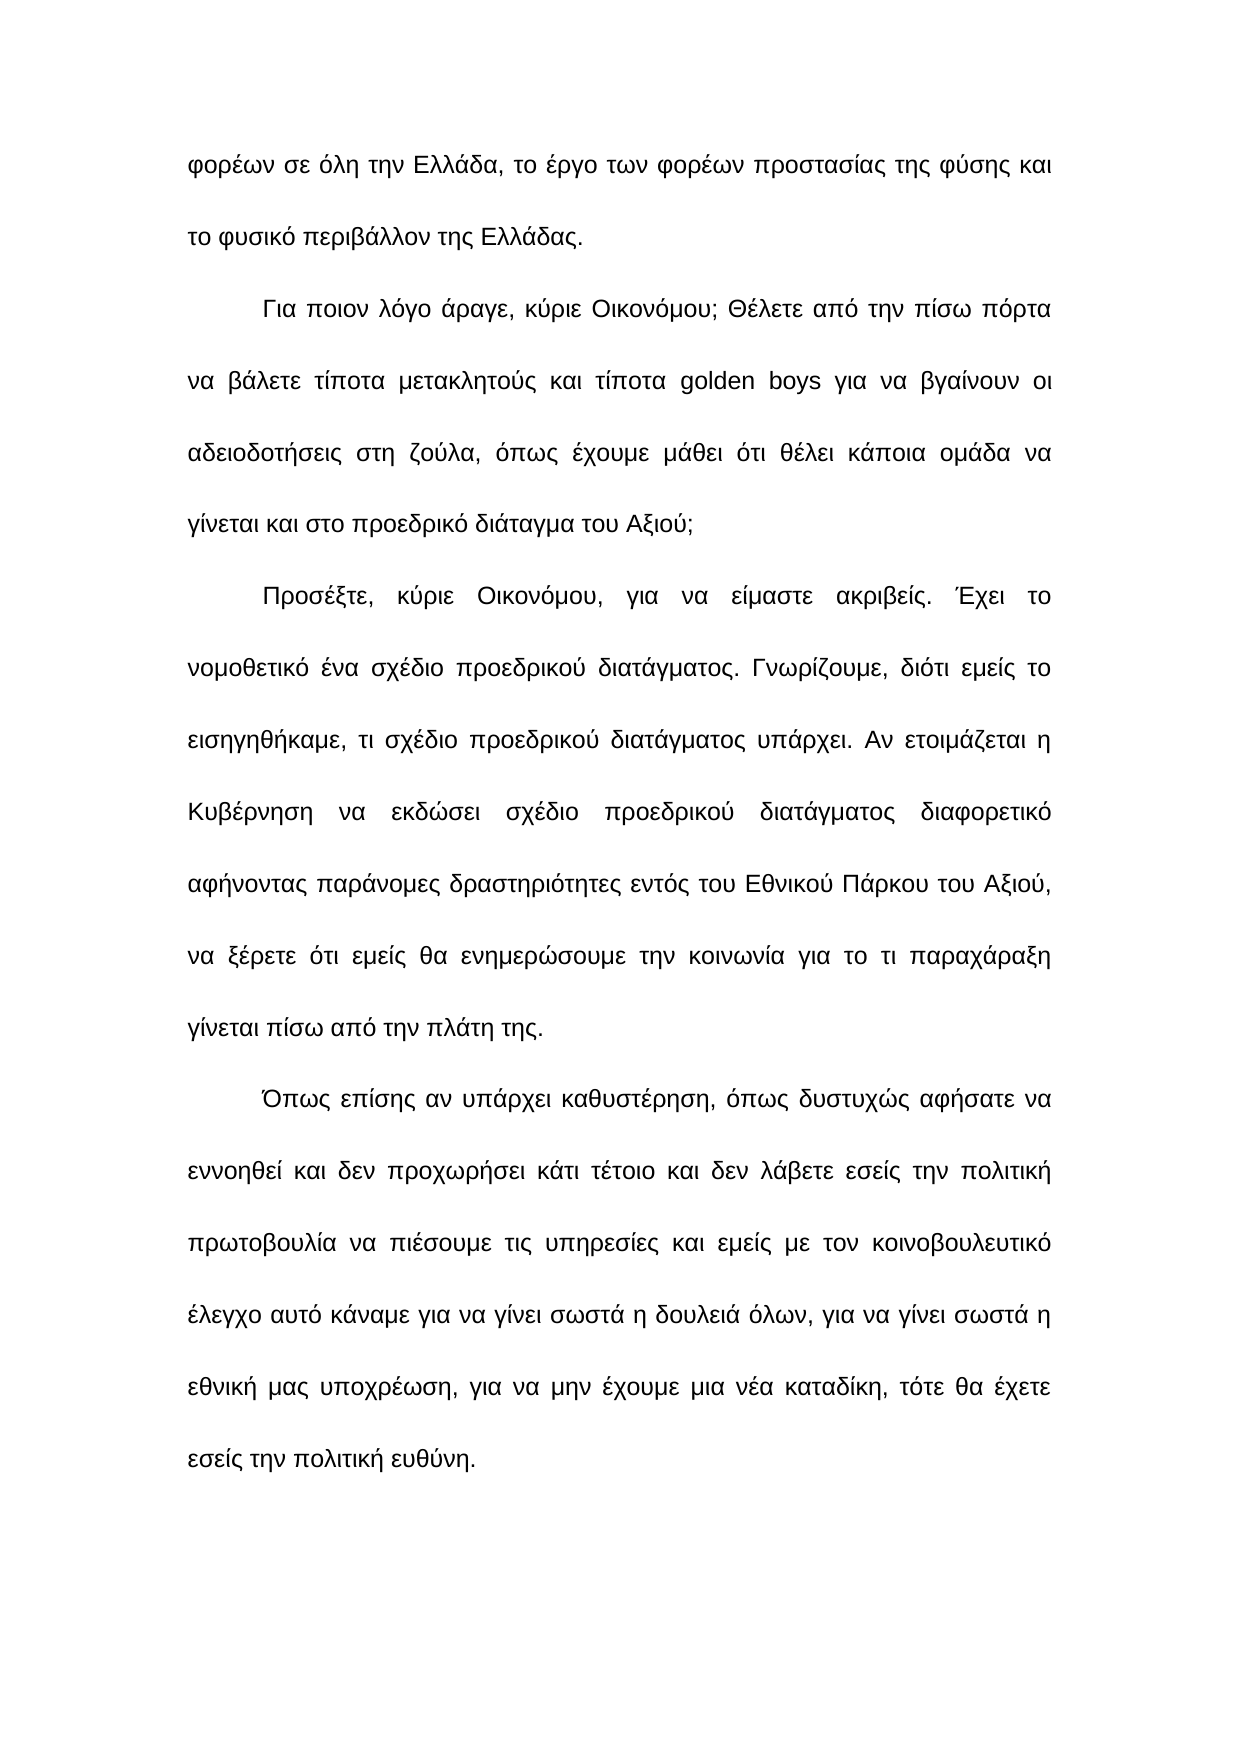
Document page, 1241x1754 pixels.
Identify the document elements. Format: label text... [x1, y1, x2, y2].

text Για ποιον λόγο άραγε, κύριε Οικονόμου; Θέλετε από την πίσω πόρτα να βάλετε τίποτα μετακλητούς και τίποτα golden boys για να βγαίνουν οι αδειοδοτήσεις στη ζούλα, όπως έχουμε μάθει ότι θέλει κάποια ομάδα να γίνεται και στο προεδρικό διάταγμα του Αξιού; [187, 294, 1053, 538]
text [187, 150, 1053, 251]
text Όπως επίσης αν υπάρχει καθυστέρηση, όπως δυστυχώς αφήσατε να εννοηθεί και δεν προχωρήσει κάτι τέτοιο και δεν λάβετε εσείς την πολιτική πρωτοβουλία να πιέσουμε τις υπηρεσίες και εμείς με τον κοινοβουλευτικό έλεγχο αυτό κάναμε για να γίνει σωστά η δουλειά όλων, για να γίνει σωστά η εθνική μας υποχρέωση, για να μην έχουμε μια νέα καταδίκη, τότε θα έχετε εσείς την πολιτική ευθύνη. [187, 1084, 1053, 1472]
text Προσέξτε, κύριε Οικονόμου, για να είμαστε ακριβείς. Έχει το νομοθετικό ένα σχέδιο προεδρικού διατάγματος. Γνωρίζουμε, διότι εμείς το εισηγηθήκαμε, τι σχέδιο προεδρικού διατάγματος υπάρχει. Αν ετοιμάζεται η Κυβέρνηση να εκδώσει σχέδιο προεδρικού διατάγματος διαφορετικό αφήνοντας παράνομες δραστηριότητες εντός του Εθνικού Πάρκου του Αξιού, να ξέρετε ότι εμείς θα ενημερώσουμε την κοινωνία για το τι παραχάραξη γίνεται πίσω από την πλάτη της. [187, 581, 1053, 1041]
